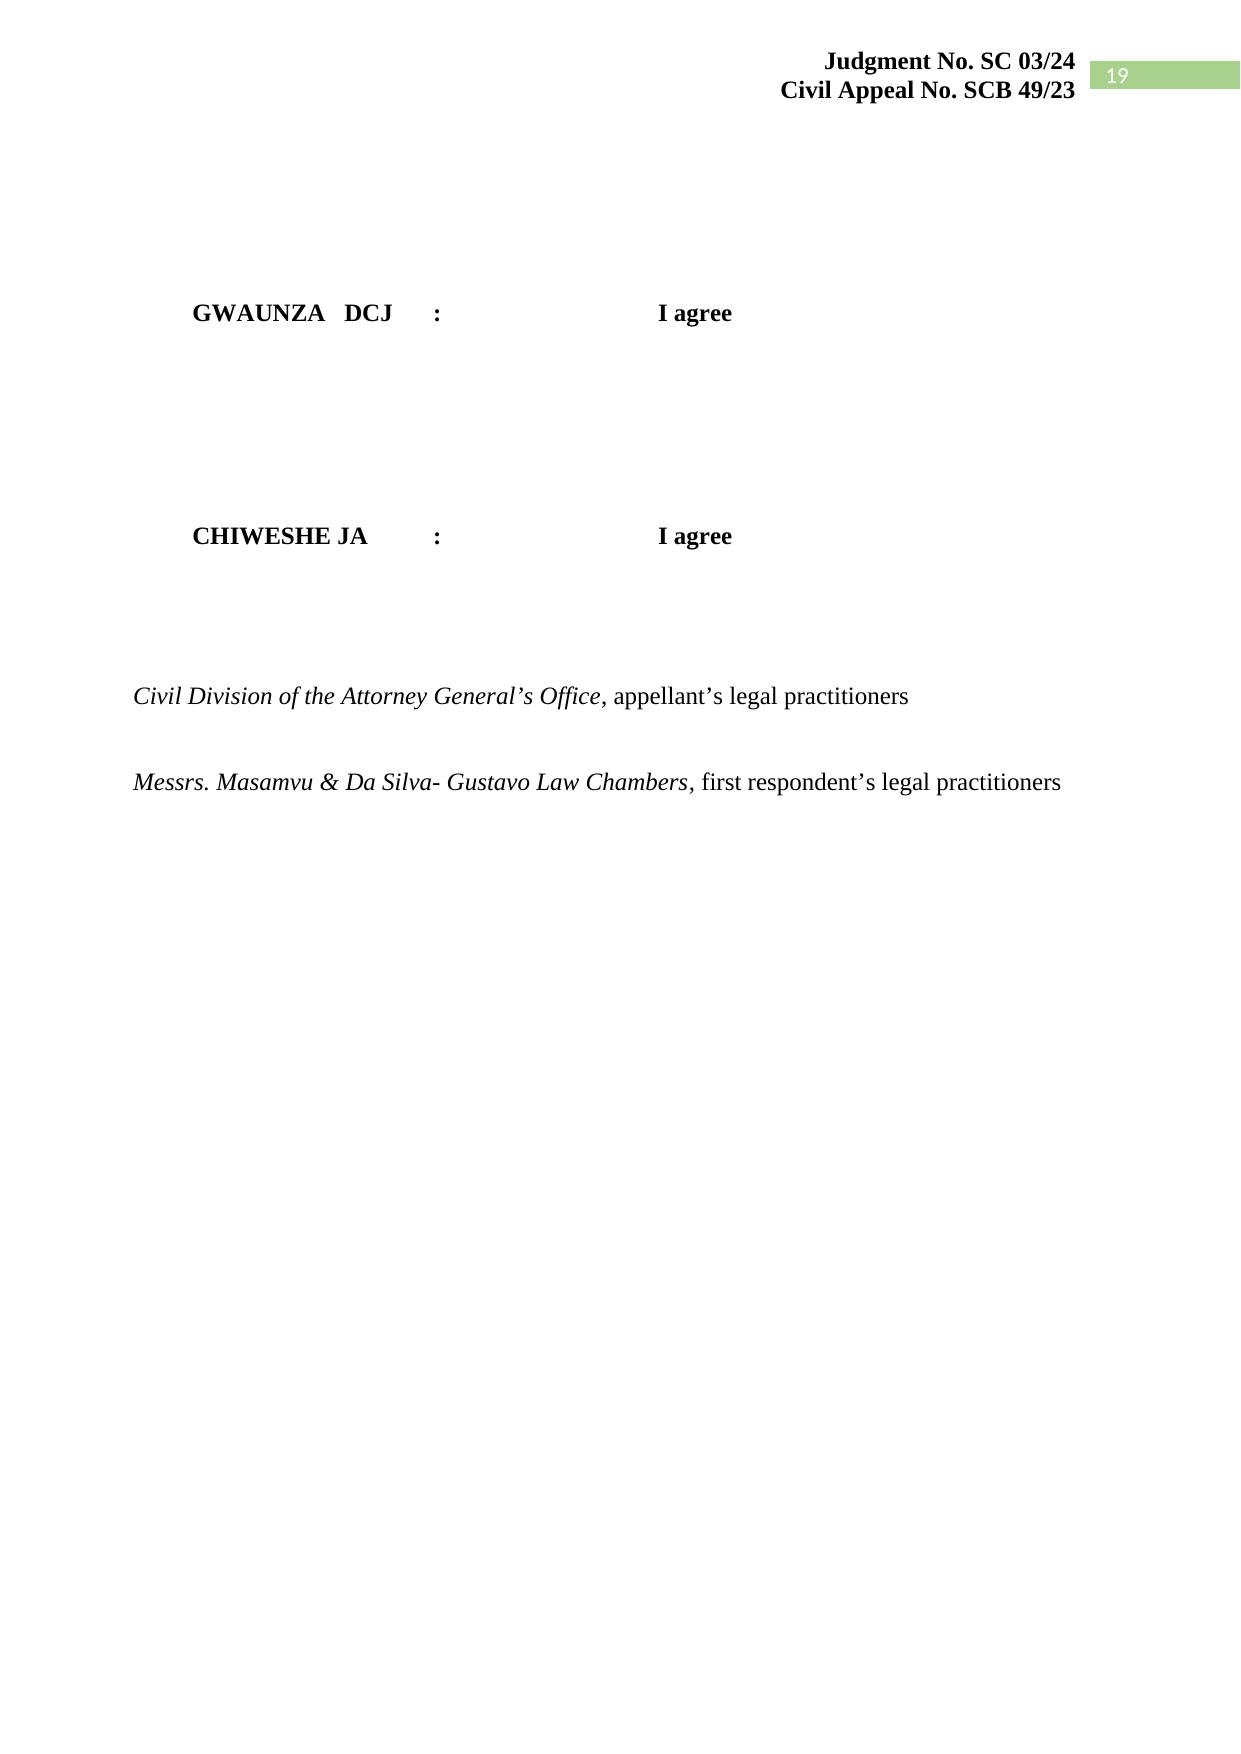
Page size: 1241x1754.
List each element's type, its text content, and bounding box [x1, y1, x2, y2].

text Civil Division of the Attorney General’s Office, appellant’s legal practitioners [133, 681, 1090, 710]
text GWAUNZA DCJ : I agree [133, 298, 1090, 327]
text CHIWESHE JA : I agree [133, 521, 1090, 549]
text Messrs. Masamvu & Da Silva- Gustavo Law Chambers, first respondent’s legal practitioners [133, 767, 1090, 796]
